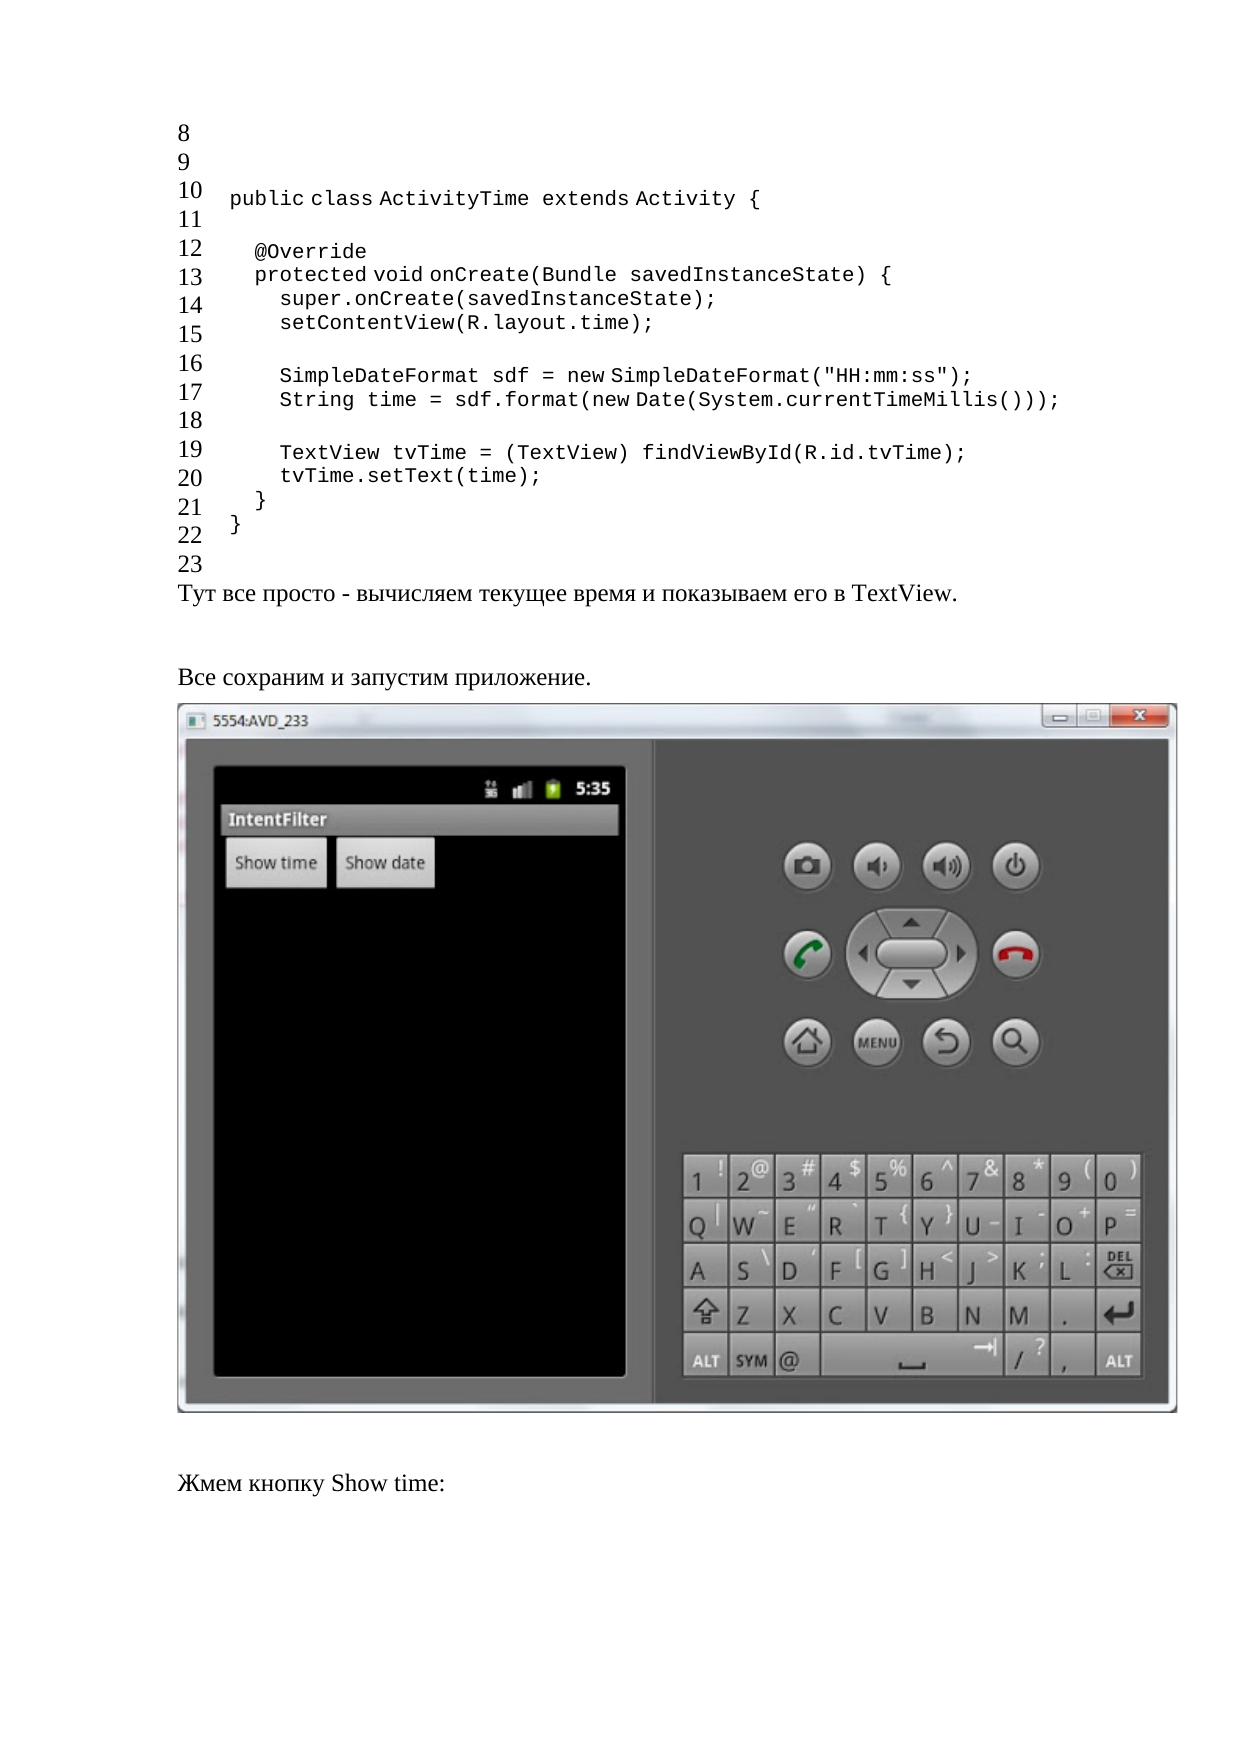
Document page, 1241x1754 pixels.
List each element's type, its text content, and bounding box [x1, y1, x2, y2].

text Все сохраним и запустим приложение. [177, 662, 1152, 690]
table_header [229, 118, 1240, 578]
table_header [177, 118, 229, 578]
picture [177, 703, 1178, 1413]
text Жмем кнопку Show time: [177, 1468, 1152, 1497]
text Тут все просто - вычисляем текущее время и показываем его в TextView. [177, 578, 1152, 607]
